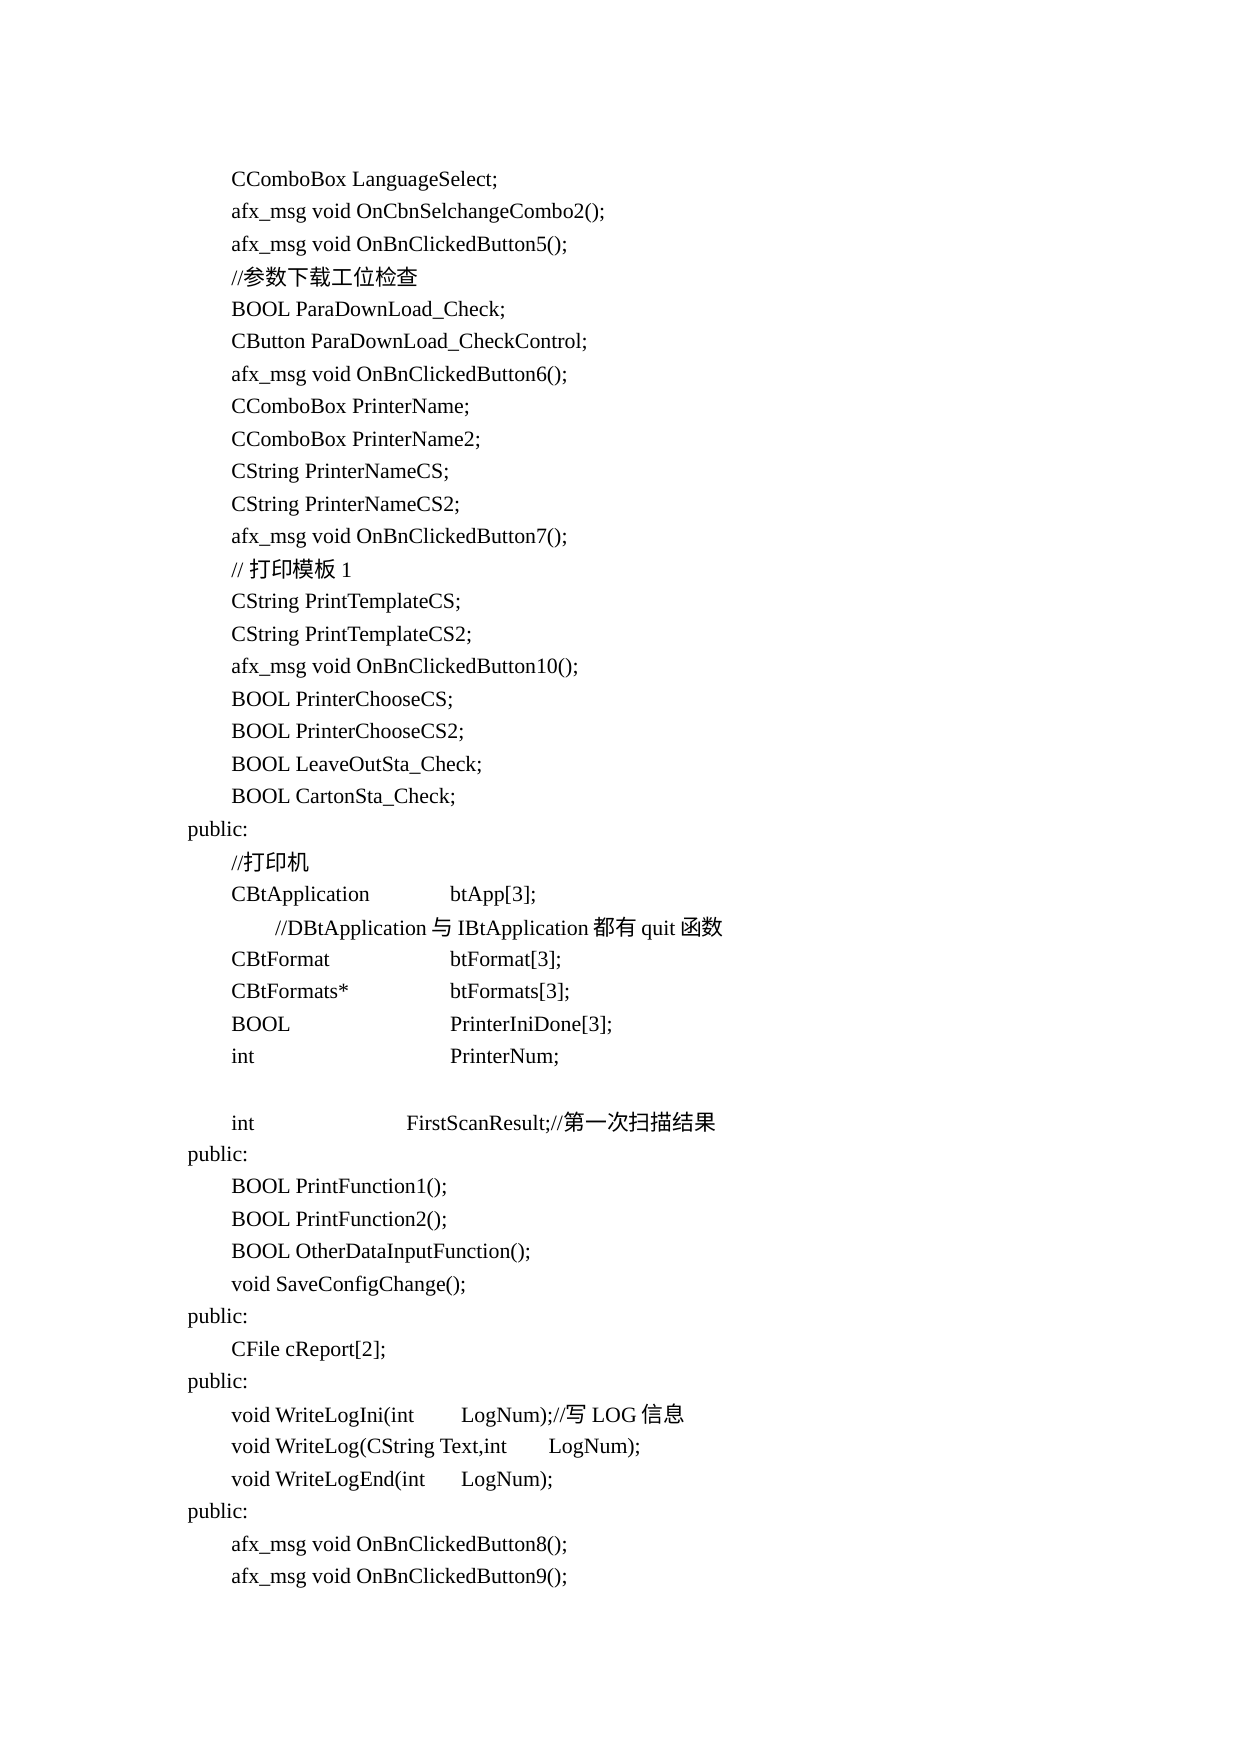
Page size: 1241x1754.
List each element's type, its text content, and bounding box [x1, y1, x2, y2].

text public: [187, 1494, 1053, 1527]
text CString PrinterNameCS2; [187, 487, 1053, 519]
text void WriteLog(CString Text,int LogNum); [187, 1429, 1053, 1462]
text CComboBox PrinterName; [187, 389, 1053, 422]
text afx_msg void OnBnClickedButton9(); [187, 1559, 1053, 1592]
text CString PrintTemplateCS; [187, 584, 1053, 617]
text afx_msg void OnBnClickedButton5(); [187, 227, 1053, 259]
text afx_msg void OnBnClickedButton10(); [187, 649, 1053, 682]
text CBtApplication btApp[3]; //DBtApplication与IBtApplication都有quit函数 [187, 877, 1053, 942]
text BOOL PrintFunction1(); [187, 1169, 1053, 1202]
text public: [187, 1137, 1053, 1169]
text CComboBox PrinterName2; [187, 422, 1053, 454]
text afx_msg void OnCbnSelchangeCombo2(); [187, 194, 1053, 227]
text CFile cReport[2]; [187, 1332, 1053, 1364]
text afx_msg void OnBnClickedButton8(); [187, 1527, 1053, 1559]
text BOOL CartonSta_Check; [187, 779, 1053, 812]
text BOOL PrinterChooseCS2; [187, 714, 1053, 747]
text void WriteLogIni(int LogNum);//写LOG信息 [187, 1397, 1053, 1429]
text CString PrinterNameCS; [187, 454, 1053, 487]
text afx_msg void OnBnClickedButton7(); [187, 519, 1053, 552]
text void WriteLogEnd(int LogNum); [187, 1462, 1053, 1494]
text BOOL LeaveOutSta_Check; [187, 747, 1053, 779]
text public: [187, 1299, 1053, 1332]
text CComboBox LanguageSelect; [187, 162, 1053, 194]
text CBtFormat btFormat[3]; [187, 942, 1053, 974]
text BOOL PrinterIniDone[3]; [187, 1007, 1053, 1039]
text int FirstScanResult;//第一次扫描结果 [187, 1104, 1053, 1137]
text CButton ParaDownLoad_CheckControl; [187, 324, 1053, 357]
text public: [187, 1364, 1053, 1397]
text public: [187, 812, 1053, 844]
text BOOL PrintFunction2(); [187, 1202, 1053, 1234]
text CBtFormats* btFormats[3]; [187, 974, 1053, 1007]
text void SaveConfigChange(); [187, 1267, 1053, 1299]
text // 打印模板1 [187, 552, 1053, 584]
text BOOL ParaDownLoad_Check; [187, 292, 1053, 324]
text BOOL PrinterChooseCS; [187, 682, 1053, 714]
text //参数下载工位检查 [187, 259, 1053, 292]
text afx_msg void OnBnClickedButton6(); [187, 357, 1053, 389]
text BOOL OtherDataInputFunction(); [187, 1234, 1053, 1267]
text //打印机 [187, 844, 1053, 877]
text int PrinterNum; [187, 1039, 1053, 1072]
text CString PrintTemplateCS2; [187, 617, 1053, 649]
